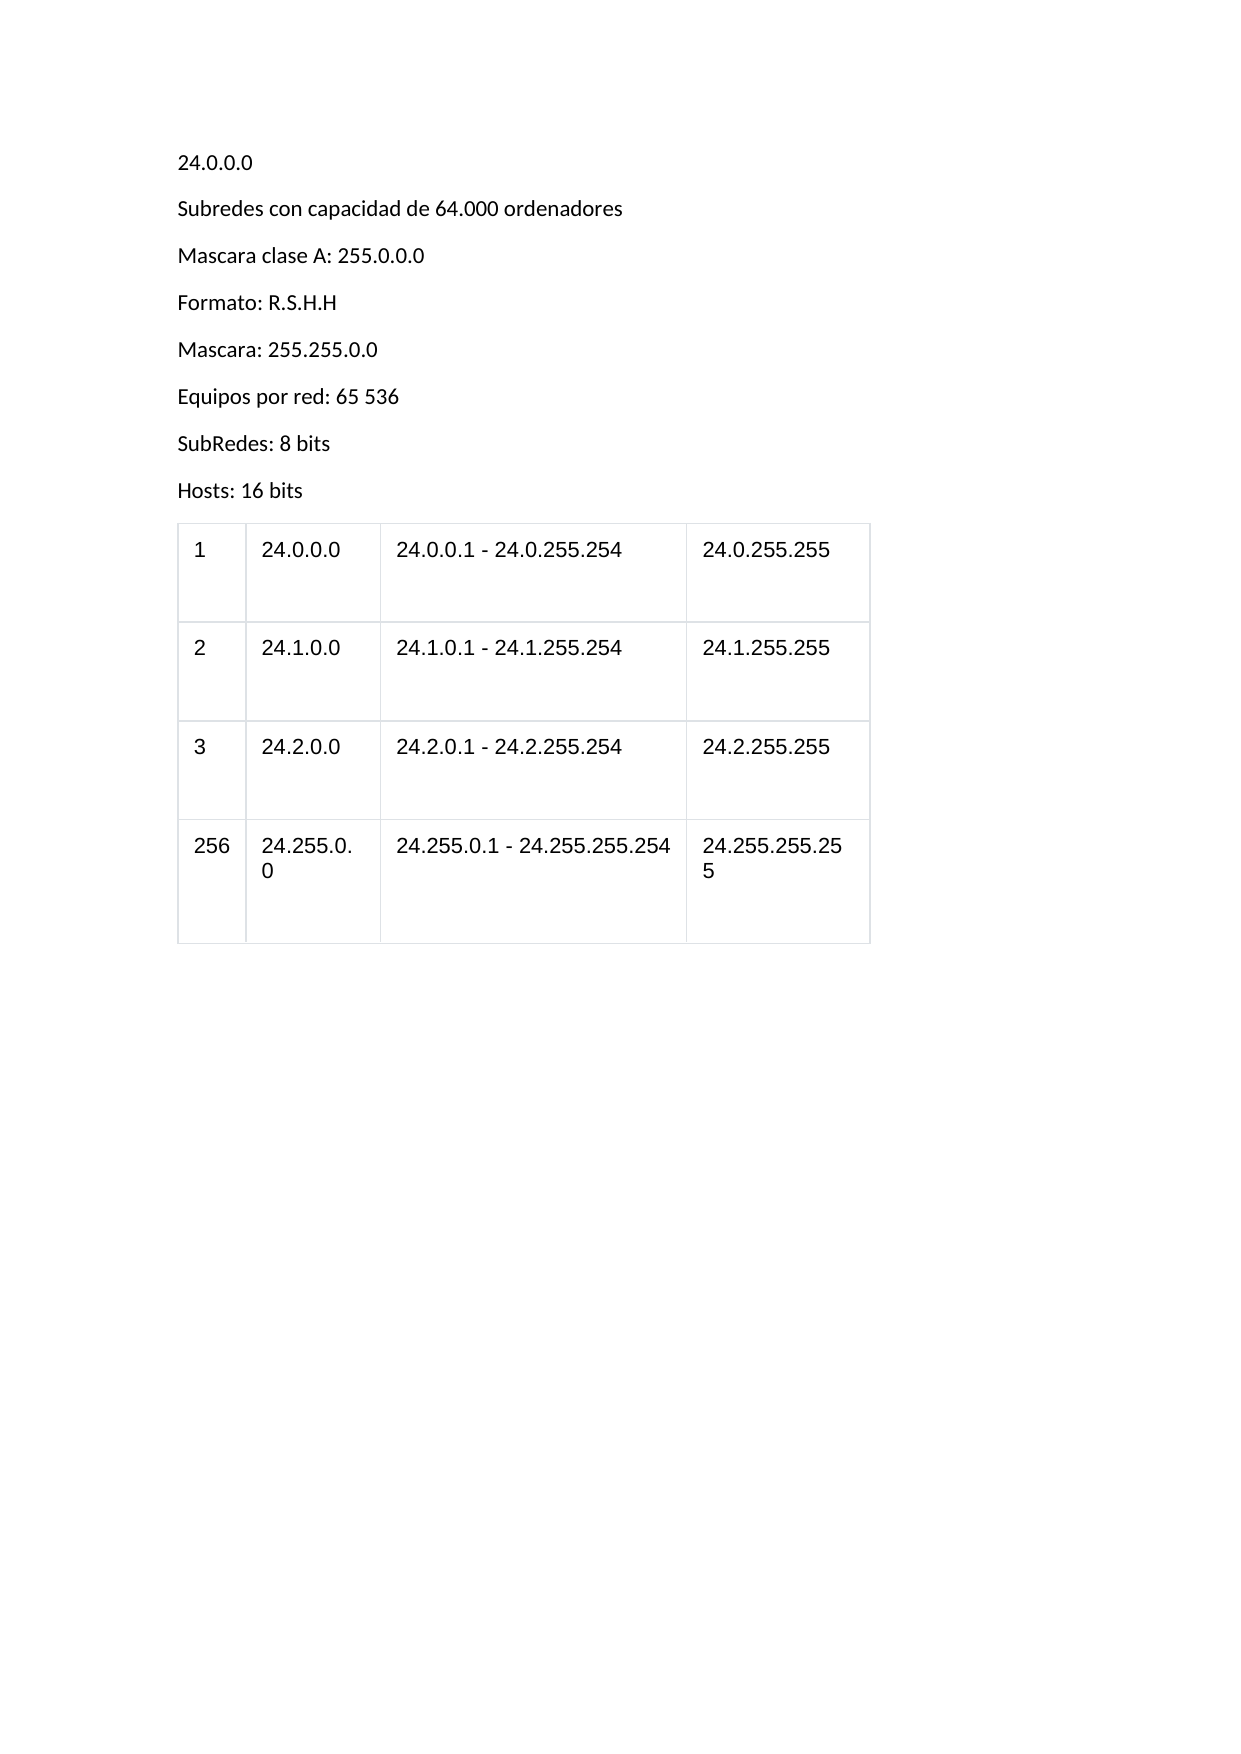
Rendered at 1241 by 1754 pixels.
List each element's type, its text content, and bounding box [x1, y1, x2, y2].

text Formato: R.S.H.H [177, 288, 1063, 316]
table_cell 3 [179, 722, 245, 818]
table_cell 24.255.255.255 [687, 820, 869, 942]
table_header 1 [179, 524, 245, 621]
text SubRedes: 8 bits [177, 429, 1063, 457]
text Equipos por red: 65 536 [177, 382, 1063, 410]
table_cell 24.255.0.1 - 24.255.255.254 [381, 820, 686, 942]
text Subredes con capacidad de 64.000 ordenadores [177, 194, 1063, 222]
text 24.0.0.0 [177, 148, 1063, 176]
table_cell 24.255.0.0 [247, 820, 380, 942]
table_cell 24.2.0.0 [247, 722, 380, 818]
text Mascara clase A: 255.0.0.0 [177, 241, 1063, 269]
text Hosts: 16 bits [177, 476, 1063, 504]
table_cell 24.1.255.255 [687, 623, 869, 720]
text Mascara: 255.255.0.0 [177, 335, 1063, 363]
table_cell 2 [179, 623, 245, 720]
table_cell 24.2.255.255 [687, 722, 869, 818]
table_header 24.0.255.255 [687, 524, 869, 621]
table_cell 256 [179, 820, 245, 942]
table_cell 24.1.0.1 - 24.1.255.254 [381, 623, 686, 720]
table_header 24.0.0.0 [247, 524, 380, 621]
table_cell 24.1.0.0 [247, 623, 380, 720]
table_header 24.0.0.1 - 24.0.255.254 [381, 524, 686, 621]
table_cell 24.2.0.1 - 24.2.255.254 [381, 722, 686, 818]
